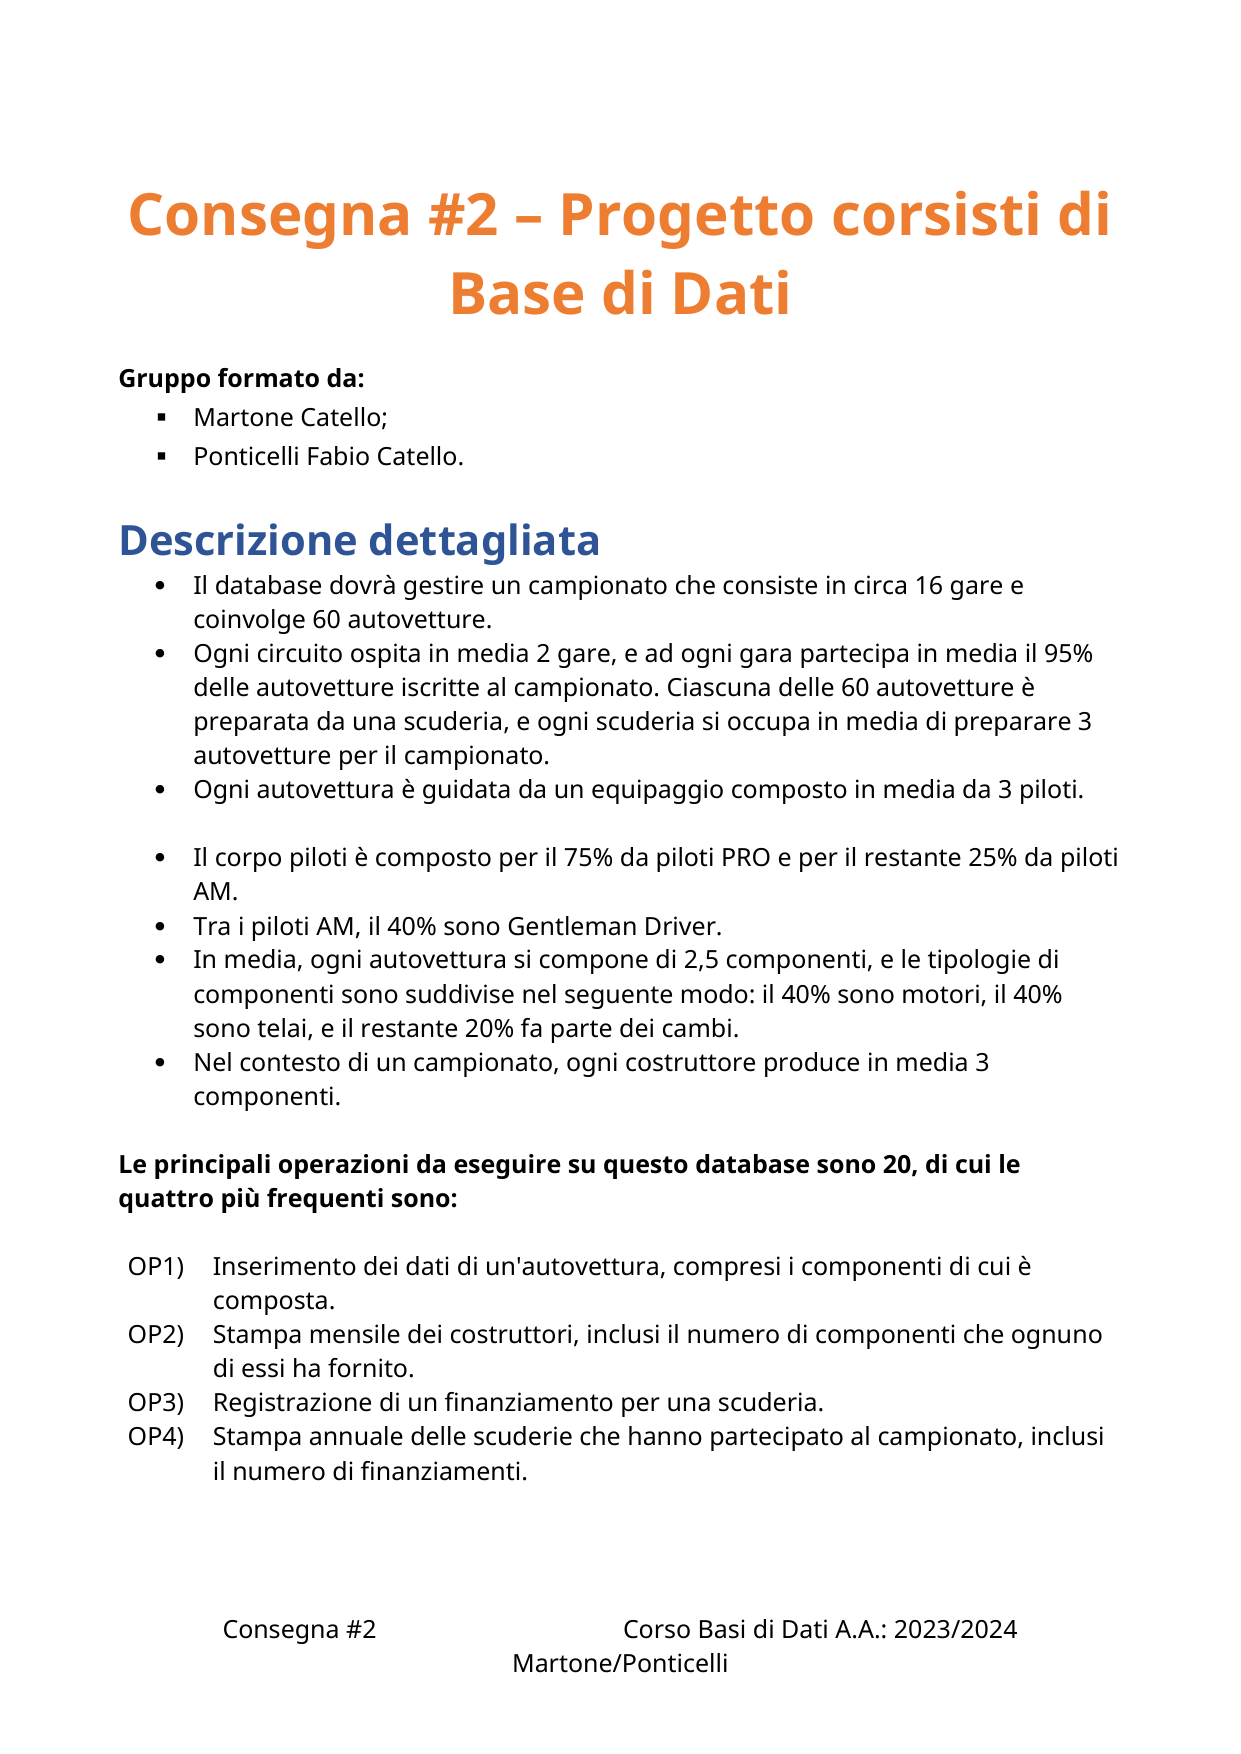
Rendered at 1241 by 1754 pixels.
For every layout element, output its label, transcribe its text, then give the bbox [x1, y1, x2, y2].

list Il corpo piloti è composto per il 75% da piloti PRO e per il restante 25% da piloti AM. [156, 840, 1122, 908]
list In media, ogni autovettura si compone di 2,5 componenti, e le tipologie di componenti sono suddivise nel seguente modo: il 40% sono motori, il 40% sono telai, e il restante 20% fa parte dei cambi. [156, 942, 1122, 1044]
subtitle Consegna #2 – Progetto corsisti di Base di Dati [118, 173, 1122, 332]
list Nel contesto di un campionato, ogni costruttore produce in media 3 componenti. [156, 1044, 1122, 1112]
subtitle Descrizione dettagliata [118, 511, 1122, 567]
text Gruppo formato da: [118, 360, 1122, 394]
list Registrazione di un finanziamento per una scuderia. [156, 1385, 1122, 1419]
list Ogni circuito ospita in media 2 gare, e ad ogni gara partecipa in media il 95% delle autovetture iscritte al campionato. Ciascuna delle 60 autovetture è preparata da una scuderia, e ogni scuderia si occupa in media di preparare 3 autovetture per il campionato. [156, 636, 1122, 772]
text Le principali operazioni da eseguire su questo database sono 20, di cui le quattro più frequenti sono: [118, 1147, 1122, 1215]
list Martone Catello; [156, 399, 1122, 433]
list Ogni autovettura è guidata da un equipaggio composto in media da 3 piloti. [156, 772, 1122, 806]
list Ponticelli Fabio Catello. [156, 439, 1122, 473]
list Stampa annuale delle scuderie che hanno partecipato al campionato, inclusi il numero di finanziamenti. [156, 1419, 1122, 1487]
list Stampa mensile dei costruttori, inclusi il numero di componenti che ognuno di essi ha fornito. [156, 1317, 1122, 1385]
list Il database dovrà gestire un campionato che consiste in circa 16 gare e coinvolge 60 autovetture. [156, 567, 1122, 636]
list Tra i piloti AM, il 40% sono Gentleman Driver. [156, 908, 1122, 942]
list Inserimento dei dati di un'autovettura, compresi i componenti di cui è composta. [156, 1249, 1122, 1317]
